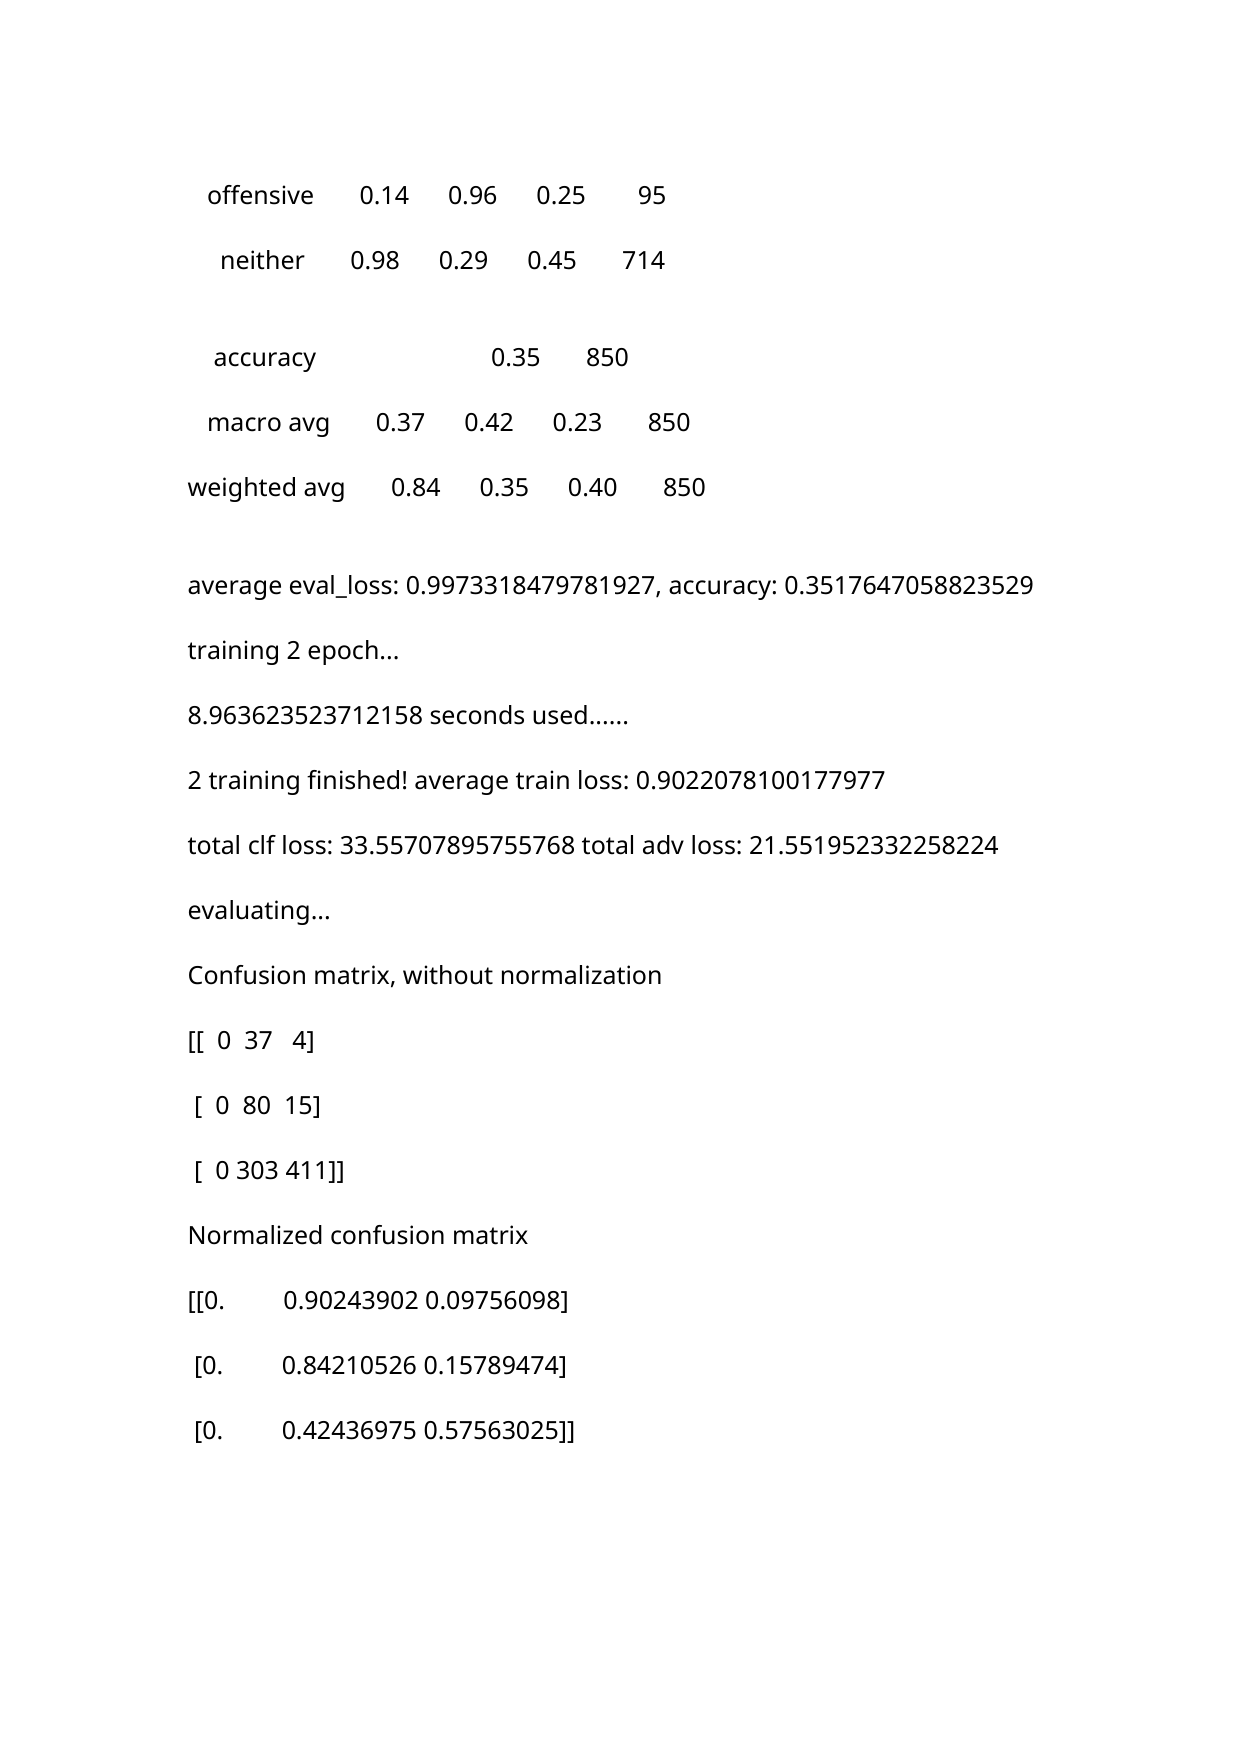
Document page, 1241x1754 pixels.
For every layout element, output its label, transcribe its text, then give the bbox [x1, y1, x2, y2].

text [0. 0.42436975 0.57563025]] [187, 1397, 1053, 1462]
text total clf loss: 33.55707895755768 total adv loss: 21.551952332258224 [187, 812, 1053, 877]
text accuracy 0.35 850 [187, 324, 1053, 389]
text Normalized confusion matrix [187, 1202, 1053, 1267]
text 2 training finished! average train loss: 0.9022078100177977 [187, 747, 1053, 812]
text [[ 0 37 4] [187, 1007, 1053, 1072]
text weighted avg 0.84 0.35 0.40 850 [187, 454, 1053, 519]
text [0. 0.84210526 0.15789474] [187, 1332, 1053, 1397]
text [ 0 80 15] [187, 1072, 1053, 1137]
text Confusion matrix, without normalization [187, 942, 1053, 1007]
text average eval_loss: 0.9973318479781927, accuracy: 0.3517647058823529 [187, 552, 1053, 617]
text [[0. 0.90243902 0.09756098] [187, 1267, 1053, 1332]
text [ 0 303 411]] [187, 1137, 1053, 1202]
text evaluating... [187, 877, 1053, 942]
text neither 0.98 0.29 0.45 714 [187, 227, 1053, 292]
text 8.963623523712158 seconds used...... [187, 682, 1053, 747]
text training 2 epoch... [187, 617, 1053, 682]
text macro avg 0.37 0.42 0.23 850 [187, 389, 1053, 454]
text offensive 0.14 0.96 0.25 95 [187, 162, 1053, 227]
